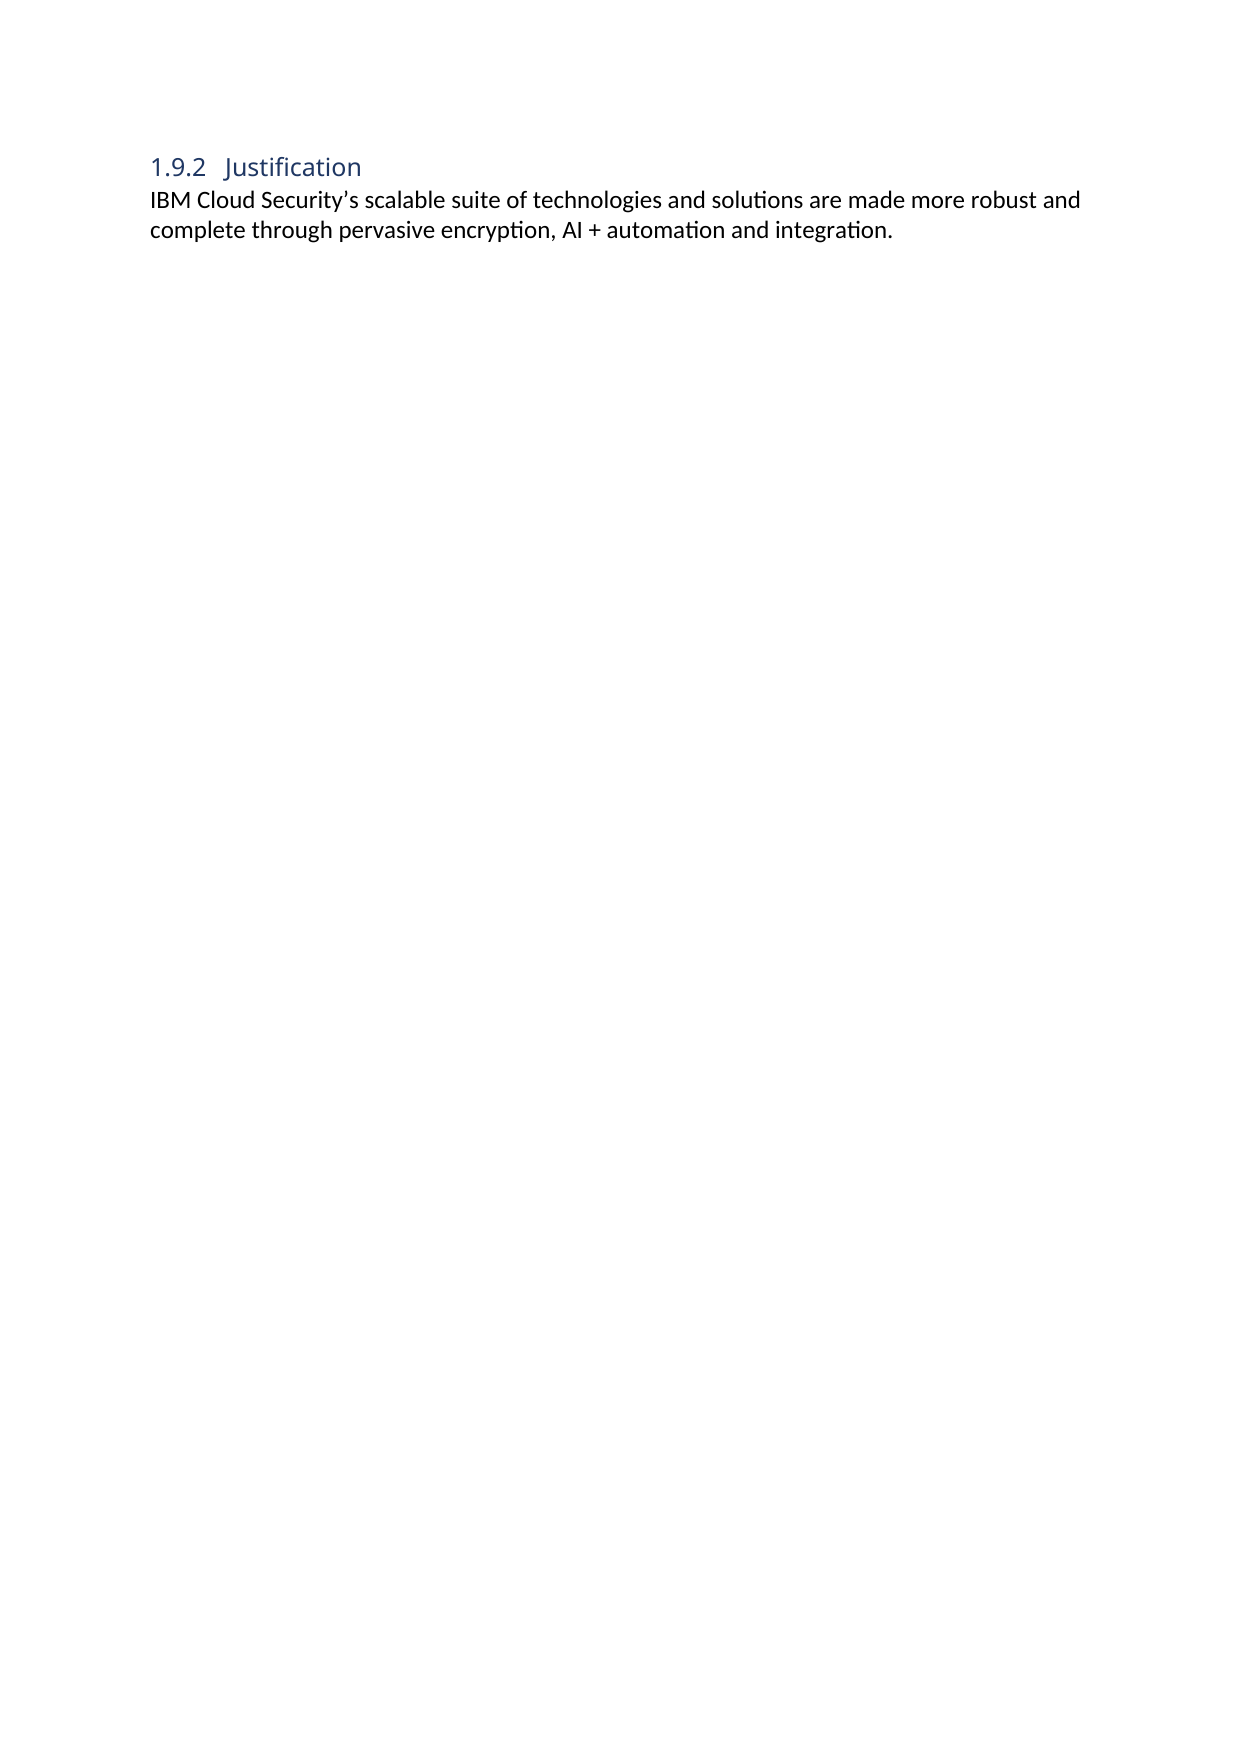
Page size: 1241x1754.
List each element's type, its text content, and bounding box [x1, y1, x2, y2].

subtitle Justification [150, 150, 1090, 184]
text IBM Cloud Security’s scalable suite of technologies and solutions are made more robust and complete through pervasive encryption, AI + automation and integration. [150, 184, 1090, 245]
